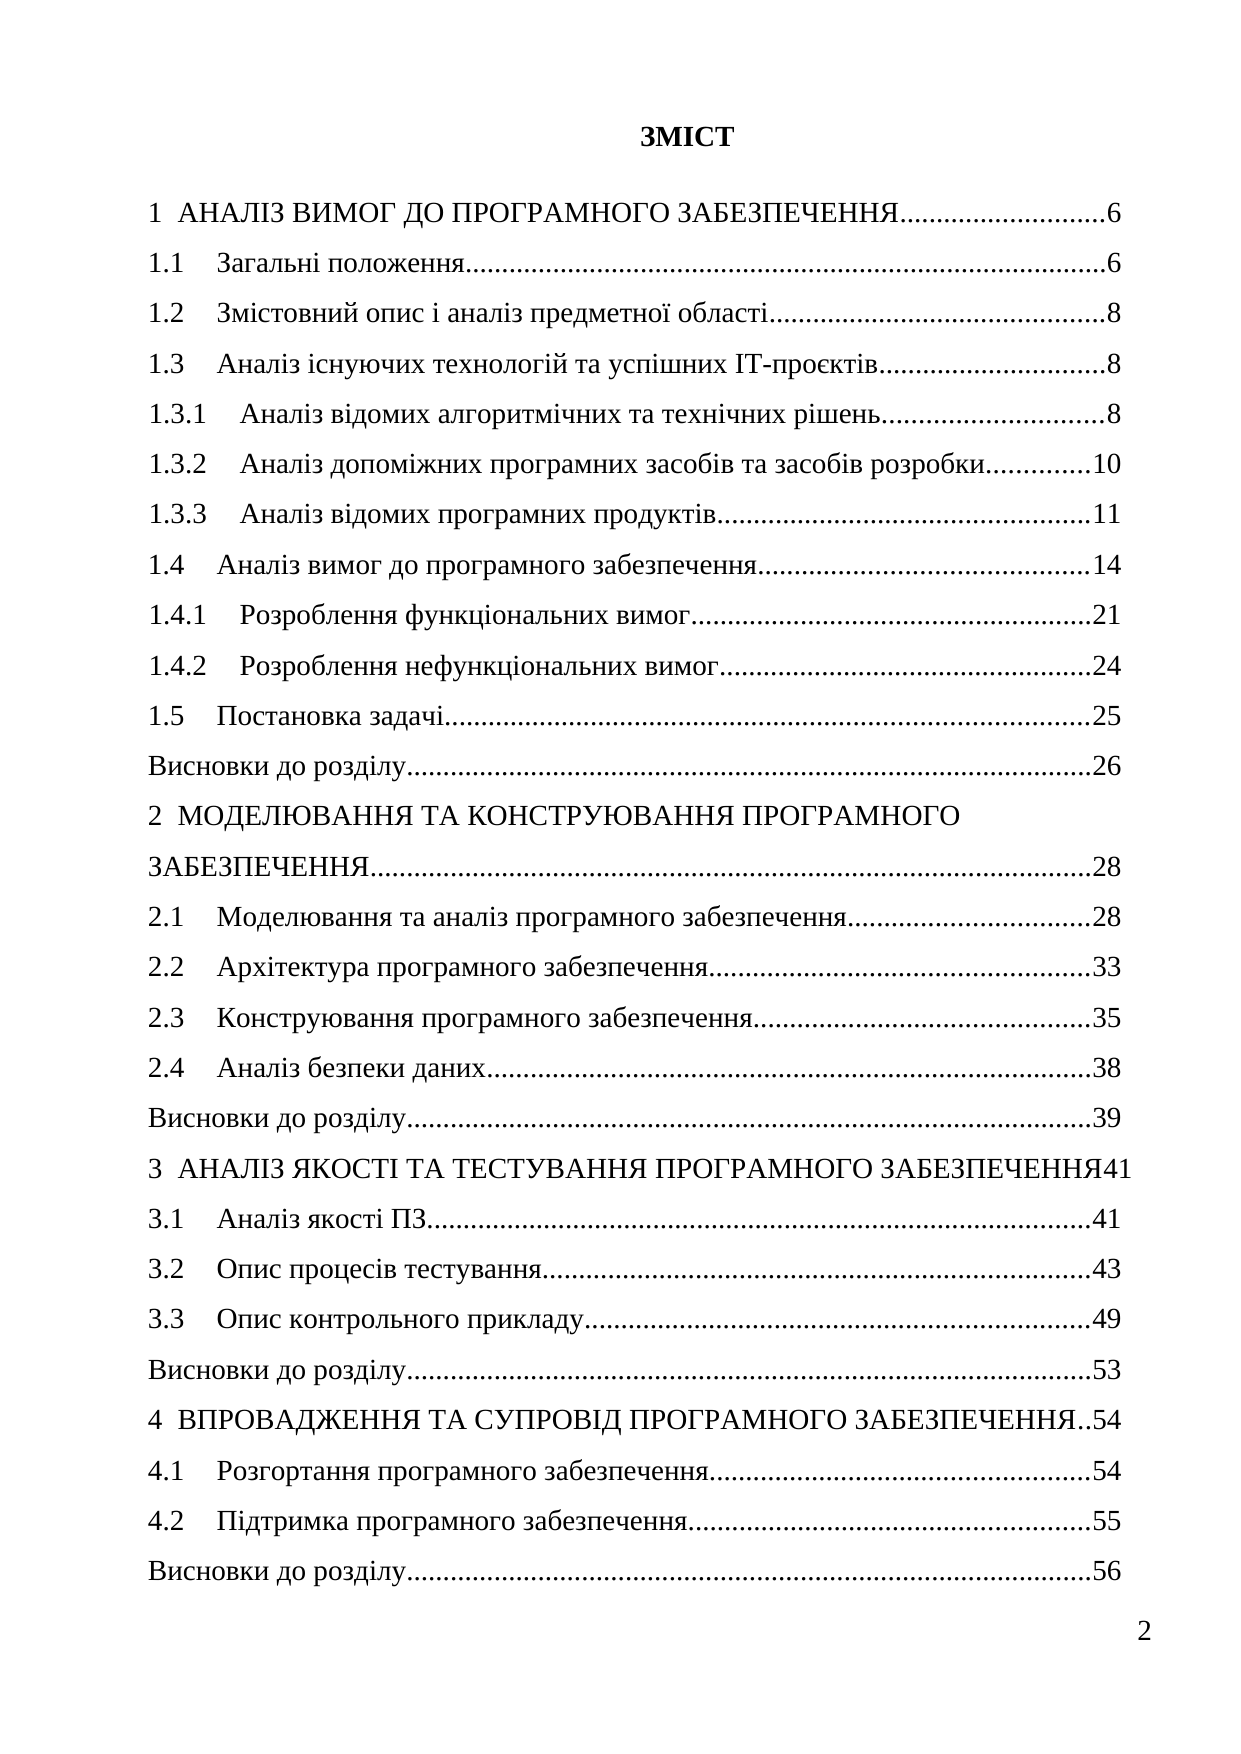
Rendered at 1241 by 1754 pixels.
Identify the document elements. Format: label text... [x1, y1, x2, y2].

text Зміст [223, 119, 1152, 153]
